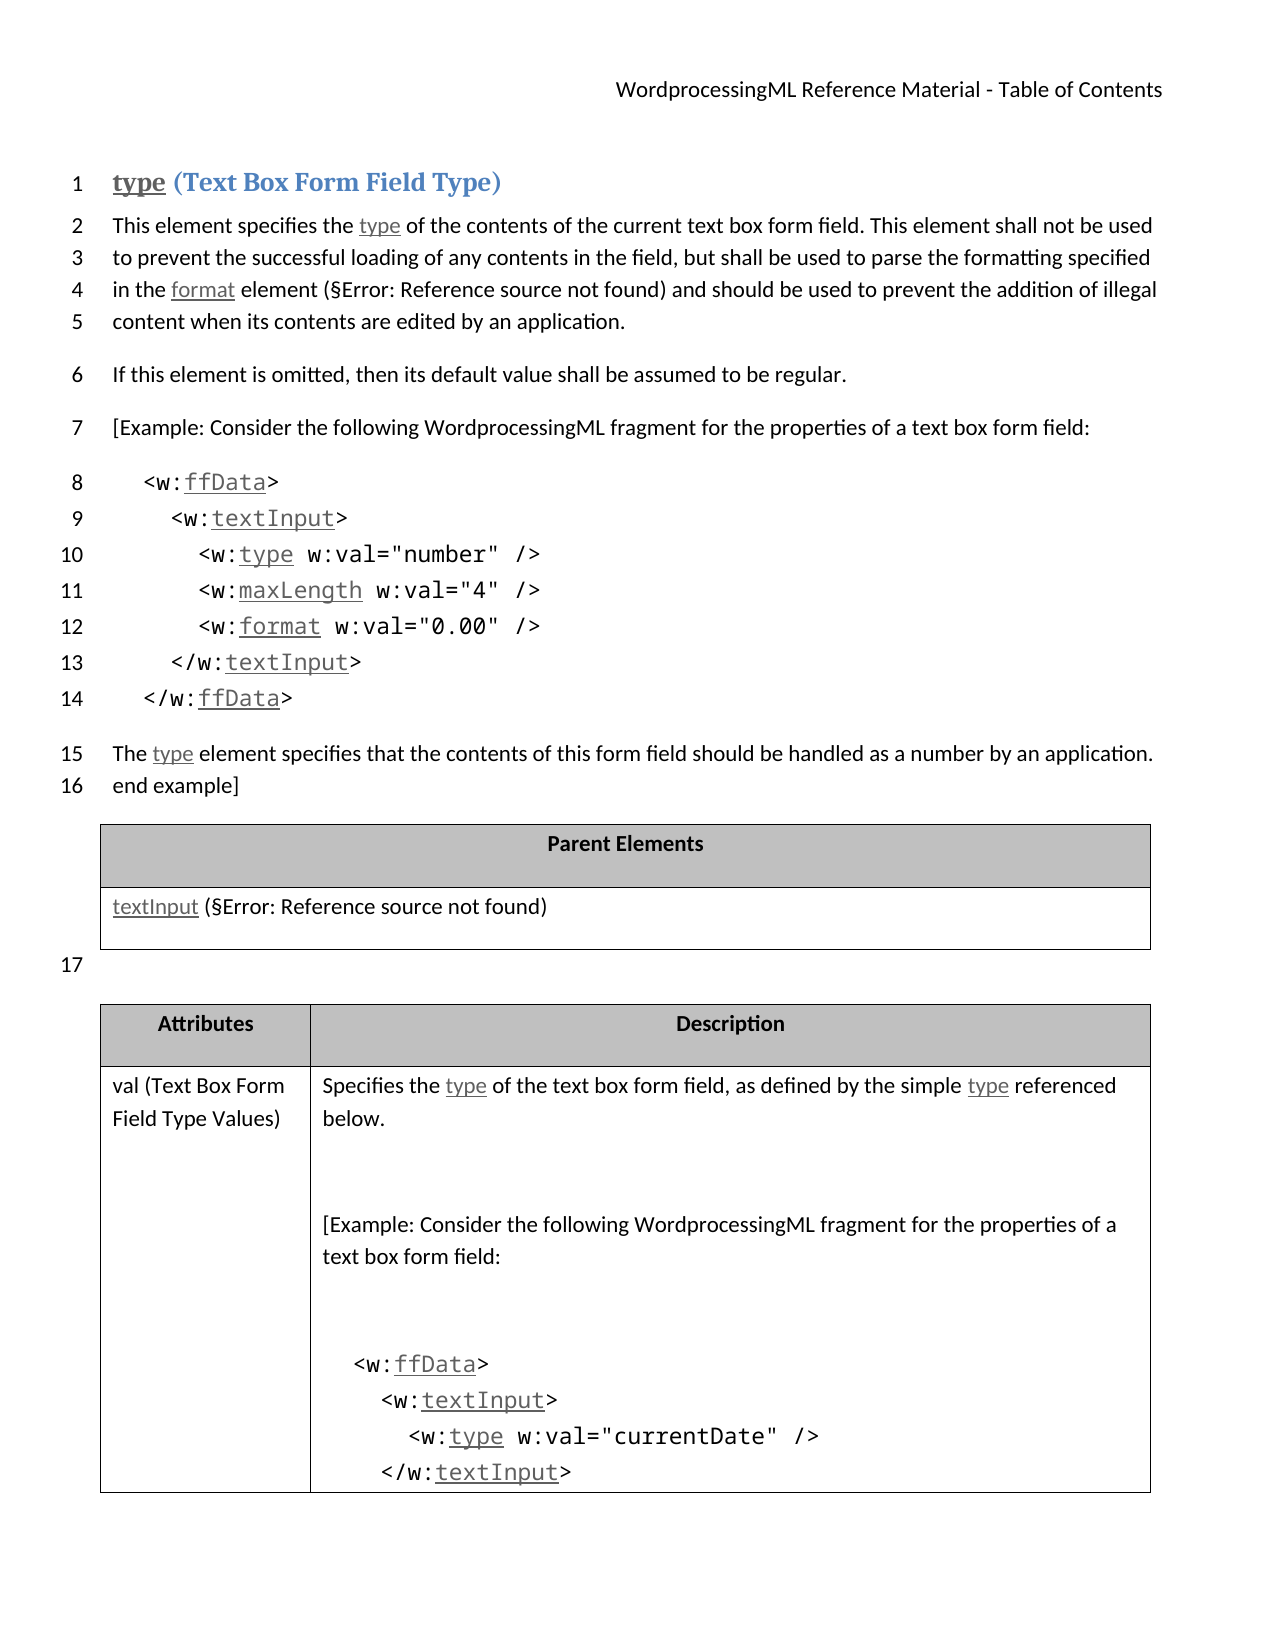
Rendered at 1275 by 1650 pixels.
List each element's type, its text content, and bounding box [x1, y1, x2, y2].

text The type element specifies that the contents of this form field should be handled as a number by an application. end example] [112, 739, 1162, 799]
text [Example: Consider the following WordprocessingML fragment for the properties of a text box form field: [112, 413, 1162, 441]
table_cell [311, 1067, 1150, 1492]
table_header Parent Elements [101, 825, 1150, 887]
table_header Description [311, 1005, 1150, 1066]
subtitle type (Text Box Form Field Type) [112, 167, 1162, 198]
table_header Attributes [101, 1005, 310, 1066]
table_cell val (Text Box Form Field Type Values) [101, 1067, 310, 1492]
text If this element is omitted, then its default value shall be assumed to be regular. [112, 360, 1162, 388]
text <w:ffData> <w:textInput> <w:type w:val="number" /> <w:maxLength w:val="4" /> <w:format w:val="0.00" /> </w:textInput> </w:ffData> [142, 466, 1162, 713]
